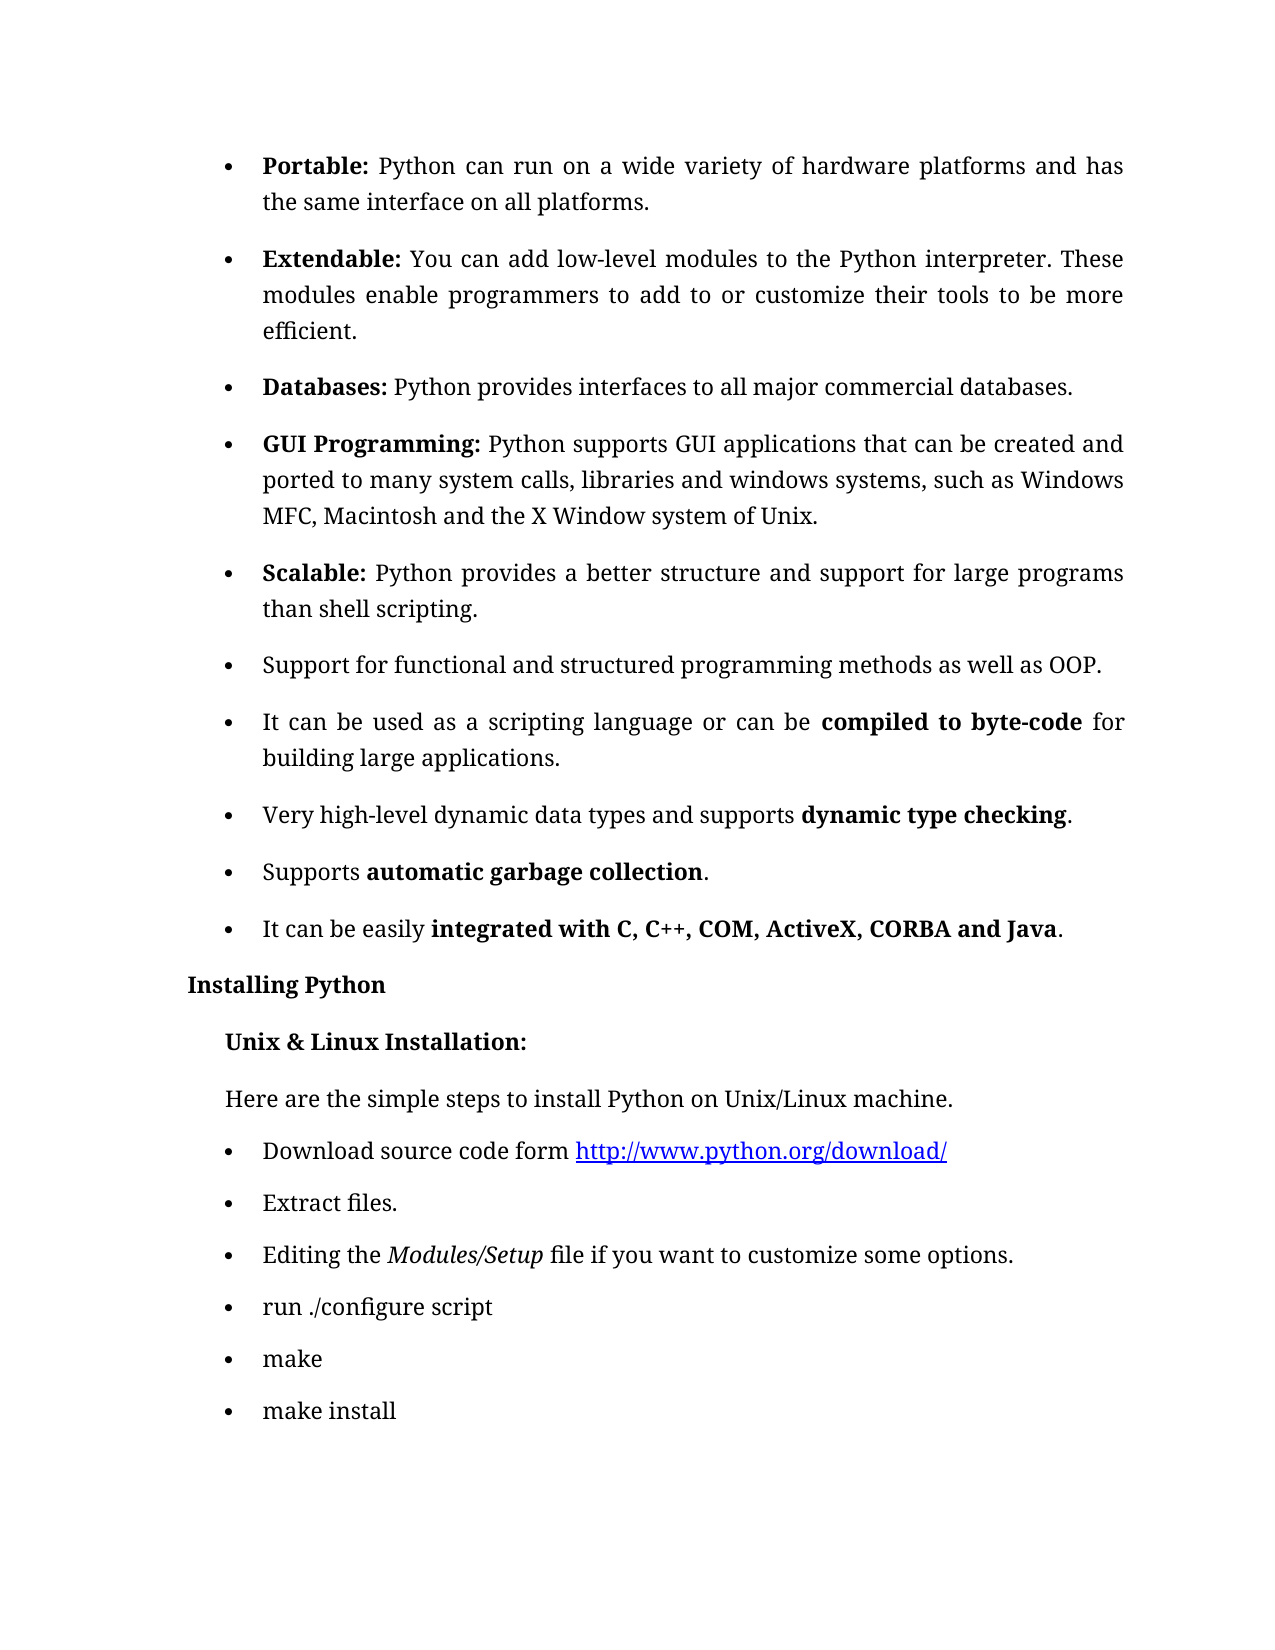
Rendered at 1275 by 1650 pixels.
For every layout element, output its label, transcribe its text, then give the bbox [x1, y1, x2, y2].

text Installing Python [187, 969, 1125, 1001]
list It can be used as a scripting language or can be compiled to byte-code for building large applications. [225, 706, 1125, 773]
list run ./configure script [225, 1291, 1125, 1322]
list It can be easily integrated with C, C++, COM, ActiveX, CORBA and Java. [225, 912, 1125, 944]
list Databases: Python provides interfaces to all major commercial databases. [225, 371, 1125, 403]
text Here are the simple steps to install Python on Unix/Linux machine. [225, 1083, 1125, 1114]
list make [225, 1343, 1125, 1374]
list Supports automatic garbage collection. [225, 856, 1125, 887]
list Editing the Modules/Setup file if you want to customize some options. [225, 1239, 1125, 1270]
list Support for functional and structured programming methods as well as OOP. [225, 649, 1125, 681]
list Extendable: You can add low-level modules to the Python interpreter. These modules enable programmers to add to or customize their tools to be more efficient. [225, 243, 1125, 346]
list Very high-level dynamic data types and supports dynamic type checking. [225, 799, 1125, 830]
text Unix & Linux Installation: [225, 1026, 1125, 1057]
list Extract files. [225, 1187, 1125, 1218]
list make install [225, 1395, 1125, 1427]
list Download source code form http://www.python.org/download/ [225, 1135, 1125, 1166]
list Scalable: Python provides a better structure and support for large programs than shell scripting. [225, 557, 1125, 624]
list GUI Programming: Python supports GUI applications that can be created and ported to many system calls, libraries and windows systems, such as Windows MFC, Macintosh and the X Window system of Unix. [225, 428, 1125, 531]
list Portable: Python can run on a wide variety of hardware platforms and has the same interface on all platforms. [225, 150, 1125, 217]
